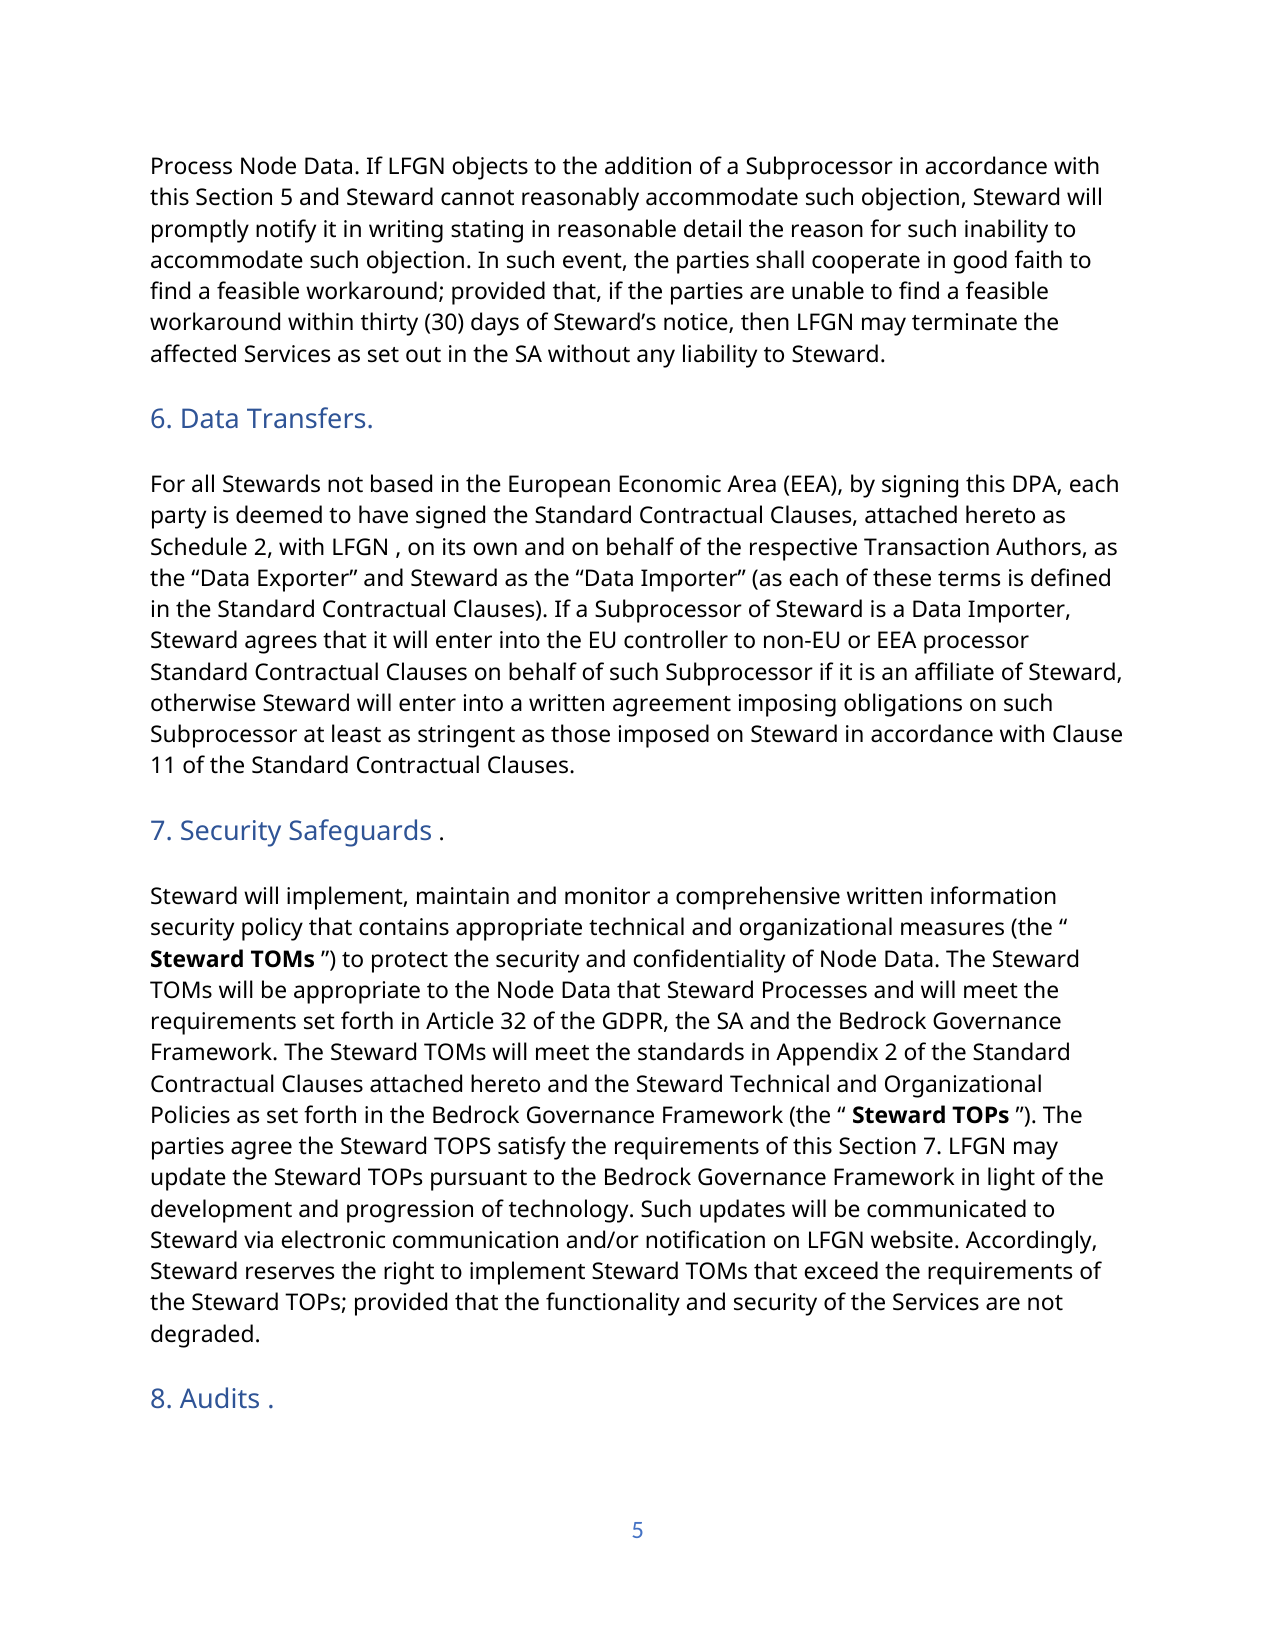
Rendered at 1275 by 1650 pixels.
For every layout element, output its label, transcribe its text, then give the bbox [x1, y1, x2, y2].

text 8. Audits . [150, 1380, 1125, 1417]
text Steward will implement, maintain and monitor a comprehensive written information security policy that contains appropriate technical and organizational measures (the “ Steward TOMs ”) to protect the security and confidentiality of Node Data. The Steward TOMs will be appropriate to the Node Data that Steward Processes and will meet the requirements set forth in Article 32 of the GDPR, the SA and the Bedrock Governance Framework. The Steward TOMs will meet the standards in Appendix 2 of the Standard Contractual Clauses attached hereto and the Steward Technical and Organizational Policies as set forth in the Bedrock Governance Framework (the “ Steward TOPs ”). The parties agree the Steward TOPS satisfy the requirements of this Section 7. LFGN may update the Steward TOPs pursuant to the Bedrock Governance Framework in light of the development and progression of technology. Such updates will be communicated to Steward via electronic communication and/or notification on LFGN website. Accordingly, Steward reserves the right to implement Steward TOMs that exceed the requirements of the Steward TOPs; provided that the functionality and security of the Services are not degraded. [150, 880, 1125, 1349]
text For all Stewards not based in the European Economic Area (EEA), by signing this DPA, each party is deemed to have signed the Standard Contractual Clauses, attached hereto as Schedule 2, with LFGN , on its own and on behalf of the respective Transaction Authors, as the “Data Exporter” and Steward as the “Data Importer” (as each of these terms is defined in the Standard Contractual Clauses). If a Subprocessor of Steward is a Data Importer, Steward agrees that it will enter into the EU controller to non-EU or EEA processor Standard Contractual Clauses on behalf of such Subprocessor if it is an affiliate of Steward, otherwise Steward will enter into a written agreement imposing obligations on such Subprocessor at least as stringent as those imposed on Steward in accordance with Clause 11 of the Standard Contractual Clauses. [150, 468, 1125, 781]
text 6. Data Transfers. [150, 400, 1125, 437]
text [150, 150, 1125, 369]
text 7. Security Safeguards . [150, 812, 1125, 849]
